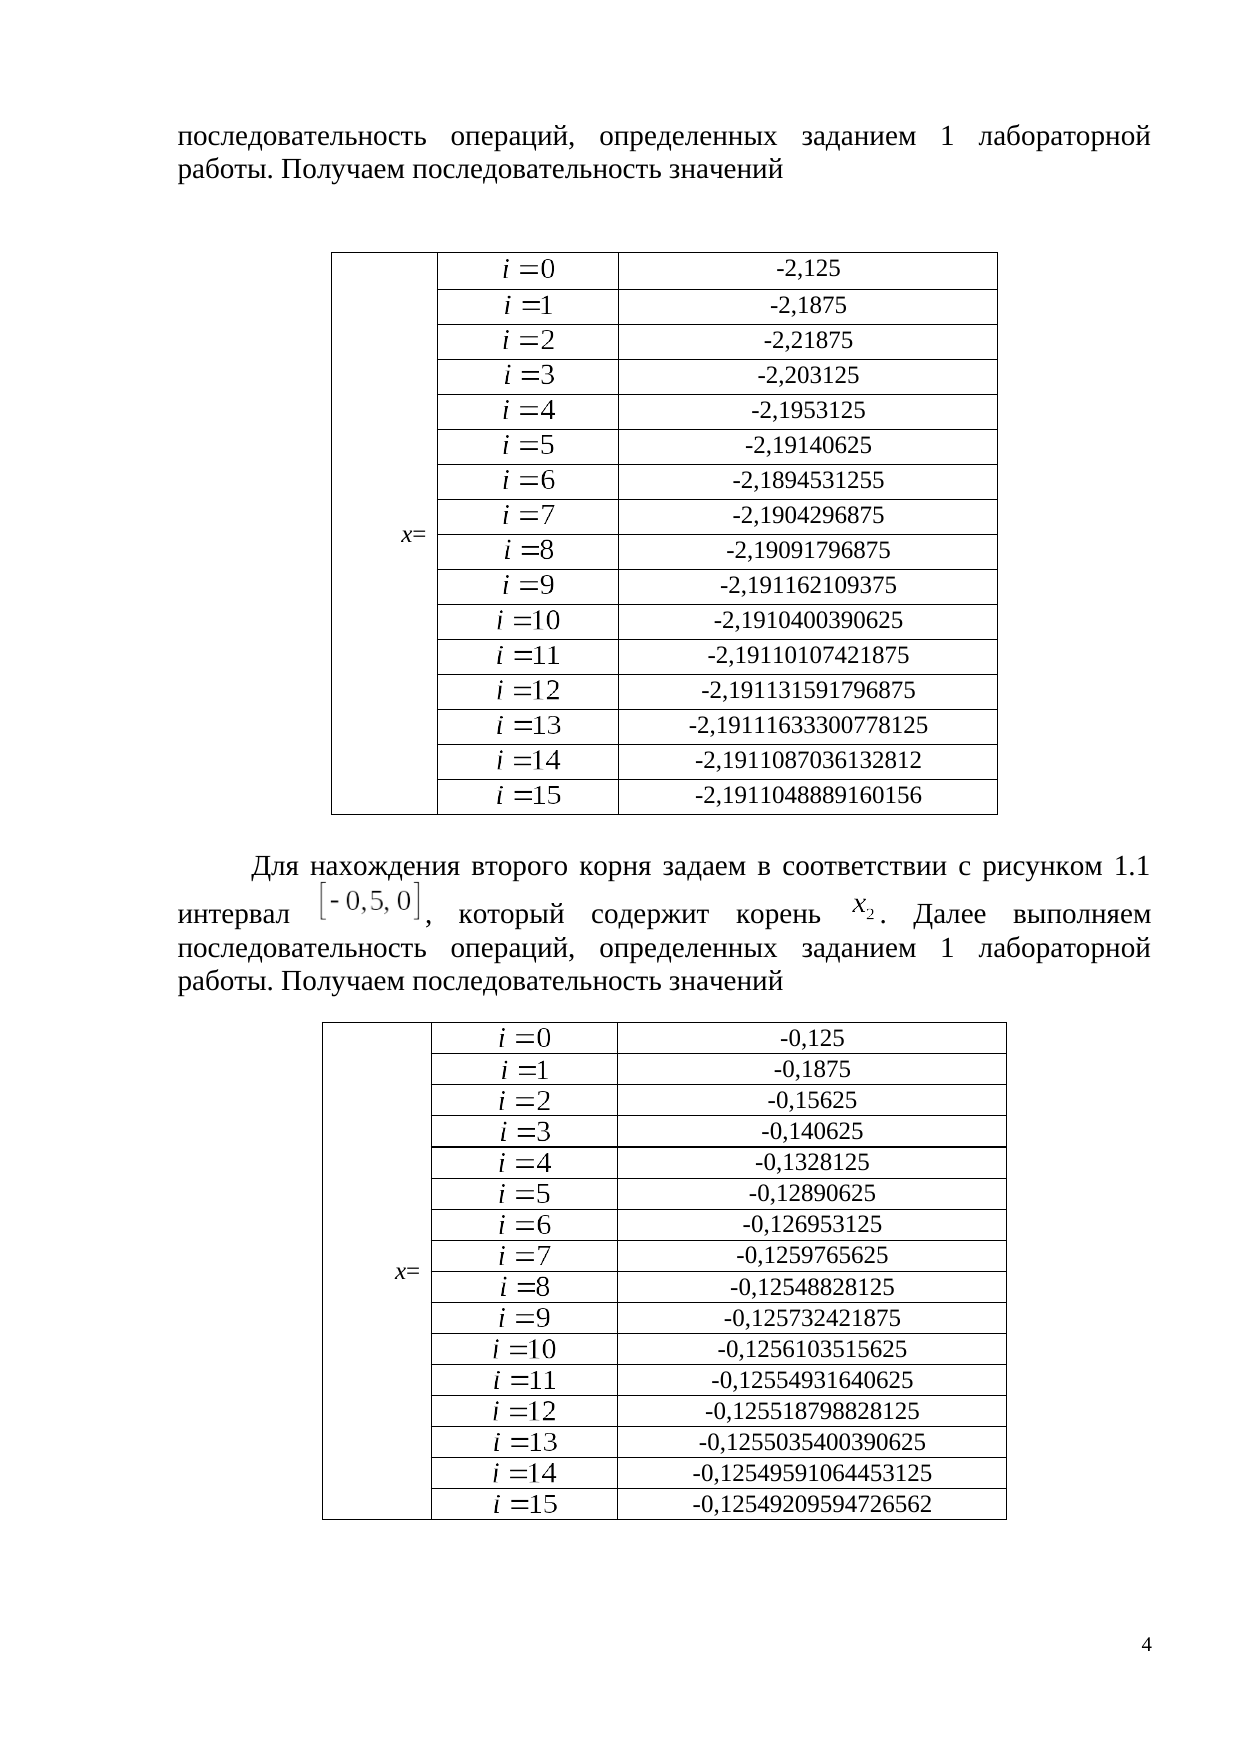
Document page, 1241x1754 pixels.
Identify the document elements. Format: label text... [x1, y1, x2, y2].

table_cell [438, 710, 618, 744]
table_cell [432, 1054, 617, 1084]
table_header x= [332, 253, 437, 814]
table_cell [438, 465, 618, 499]
table_cell -2,1911087036132812 [619, 745, 997, 779]
table_cell -2,191162109375 [619, 570, 997, 604]
table_cell -0,12549209594726562 [618, 1489, 1006, 1519]
table_cell [438, 360, 618, 394]
table_cell [432, 1179, 617, 1208]
table_cell [438, 605, 618, 639]
table_cell -0,1875 [618, 1054, 1006, 1084]
table_cell [438, 430, 618, 464]
table_cell -2,191131591796875 [619, 675, 997, 709]
table_cell [432, 1241, 617, 1271]
table_cell [438, 780, 618, 814]
table_cell -2,21875 [619, 325, 997, 359]
table_cell -0,1256103515625 [618, 1334, 1006, 1364]
table_cell [432, 1272, 617, 1302]
table_cell -2,1894531255 [619, 465, 997, 499]
table_cell -2,1904296875 [619, 500, 997, 534]
table_header -2,125 [619, 253, 997, 289]
table_cell [432, 1365, 617, 1395]
table_cell -0,126953125 [618, 1210, 1006, 1239]
table_cell [438, 500, 618, 534]
table_cell -0,12548828125 [618, 1272, 1006, 1302]
table_cell [432, 1116, 617, 1146]
text Для нахождения второго корня задаем в соответствии с рисунком 1.1 интервал , который содержит корень . Далее выполняем последовательность операций, определенных заданием 1 лабораторной работы. Получаем последовательность значений [177, 848, 1152, 997]
table_cell -2,203125 [619, 360, 997, 394]
table_cell -0,1259765625 [618, 1241, 1006, 1271]
table_cell -2,1910400390625 [619, 605, 997, 639]
table_header x= [323, 1023, 431, 1519]
table_cell [432, 1427, 617, 1457]
table_cell [438, 745, 618, 779]
table_cell [432, 1489, 617, 1519]
table_cell -0,140625 [618, 1116, 1006, 1146]
table_cell [432, 1458, 617, 1488]
table_cell [438, 290, 618, 324]
table_cell -0,1255035400390625 [618, 1427, 1006, 1457]
table_cell [438, 640, 618, 674]
table_cell -0,125732421875 [618, 1303, 1006, 1333]
table_cell [432, 1148, 617, 1177]
table_cell -2,19110107421875 [619, 640, 997, 674]
table_cell -2,1875 [619, 290, 997, 324]
table_cell -0,15625 [618, 1085, 1006, 1115]
table_cell [438, 325, 618, 359]
table_header [432, 1023, 617, 1053]
table_cell -0,1328125 [618, 1148, 1006, 1177]
table_header [438, 253, 618, 289]
table_cell [438, 395, 618, 429]
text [177, 118, 1152, 185]
table_cell -2,19140625 [619, 430, 997, 464]
table_header -0,125 [618, 1023, 1006, 1053]
table_cell -2,1953125 [619, 395, 997, 429]
table_cell -2,19111633300778125 [619, 710, 997, 744]
table_cell [432, 1085, 617, 1115]
table_cell [432, 1303, 617, 1333]
table_cell [438, 570, 618, 604]
table_cell -2,19091796875 [619, 535, 997, 569]
table_cell -0,12549591064453125 [618, 1458, 1006, 1488]
table_cell -0,125518798828125 [618, 1396, 1006, 1426]
table_cell [432, 1396, 617, 1426]
table_cell -2,1911048889160156 [619, 780, 997, 814]
table_cell [438, 535, 618, 569]
table_cell -0,12554931640625 [618, 1365, 1006, 1395]
table_cell [438, 675, 618, 709]
table_cell [432, 1210, 617, 1239]
table_cell -0,12890625 [618, 1179, 1006, 1208]
table_cell [432, 1334, 617, 1364]
